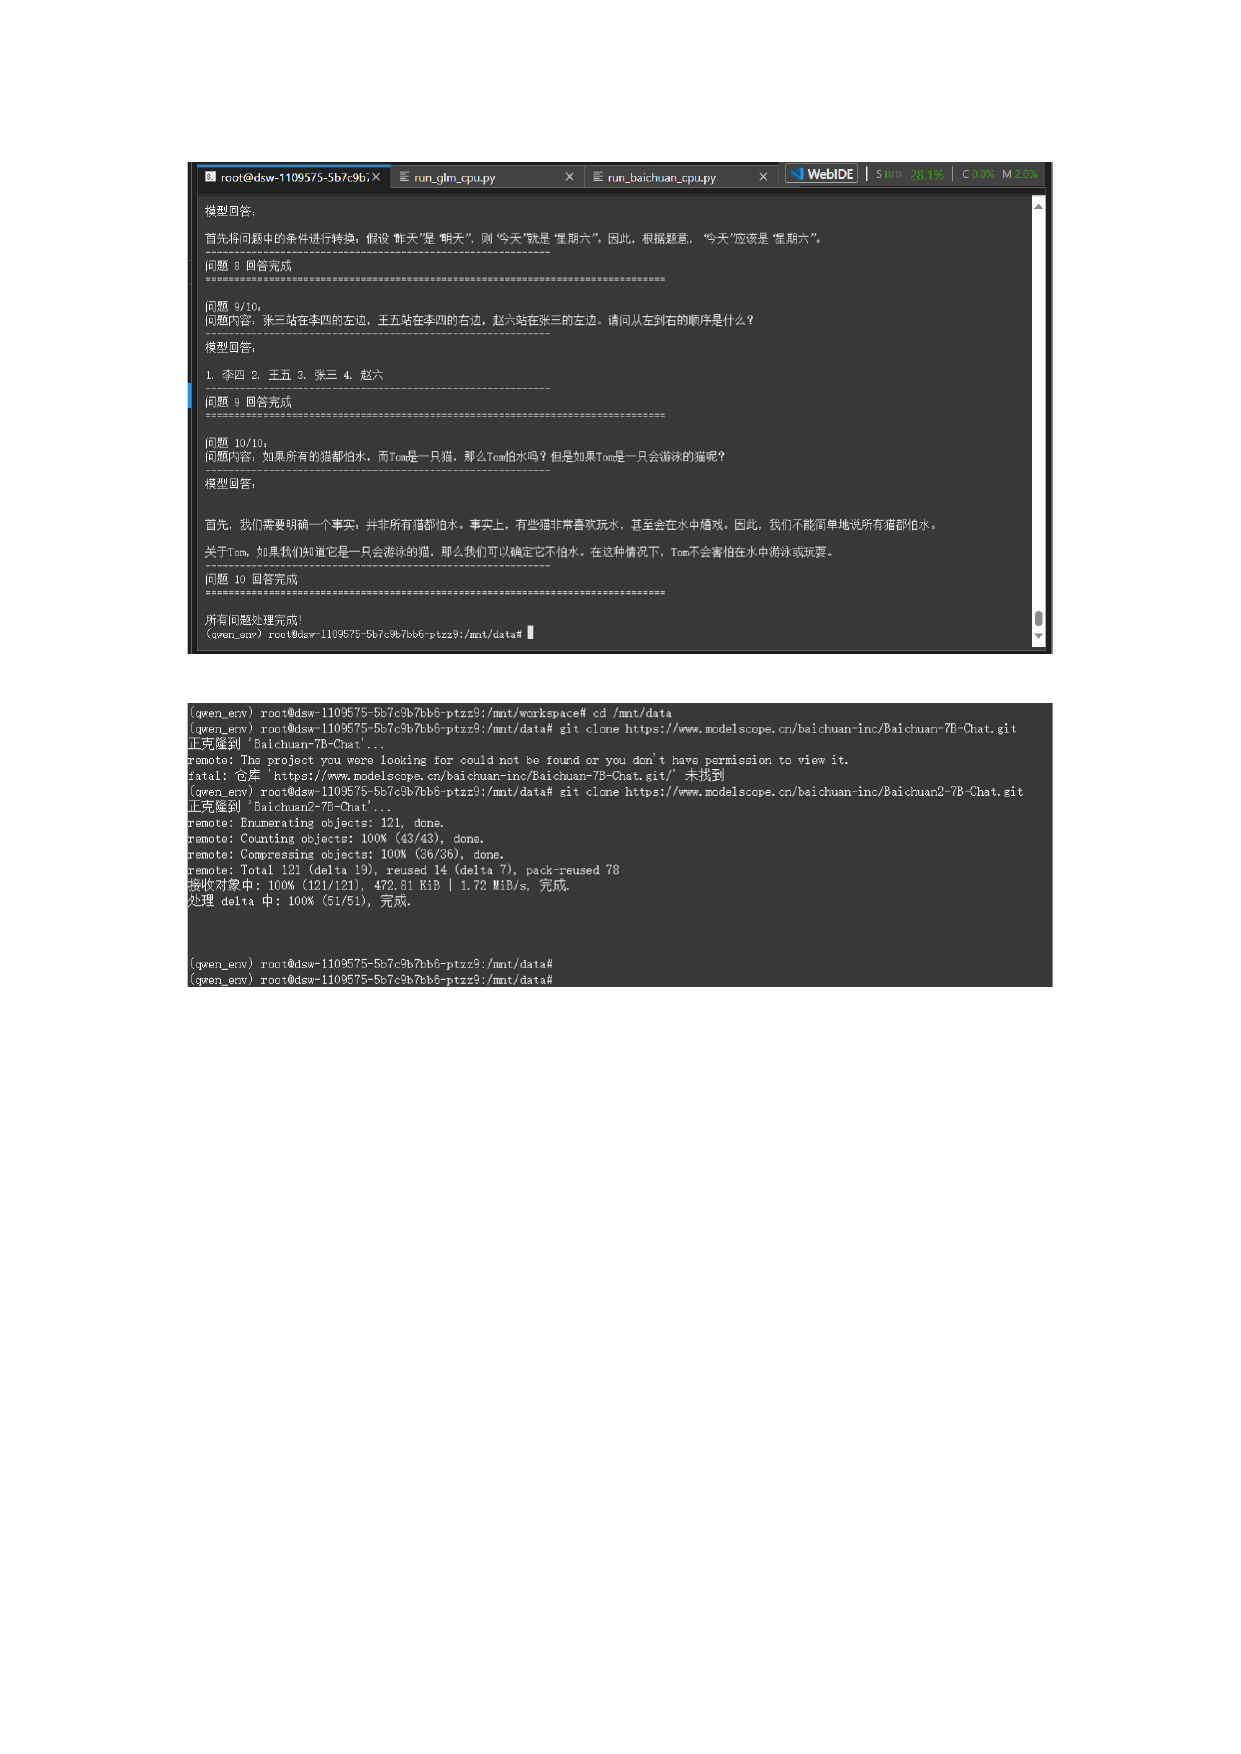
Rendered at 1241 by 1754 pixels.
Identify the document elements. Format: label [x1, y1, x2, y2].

picture [187, 703, 1053, 987]
picture [187, 162, 1053, 654]
